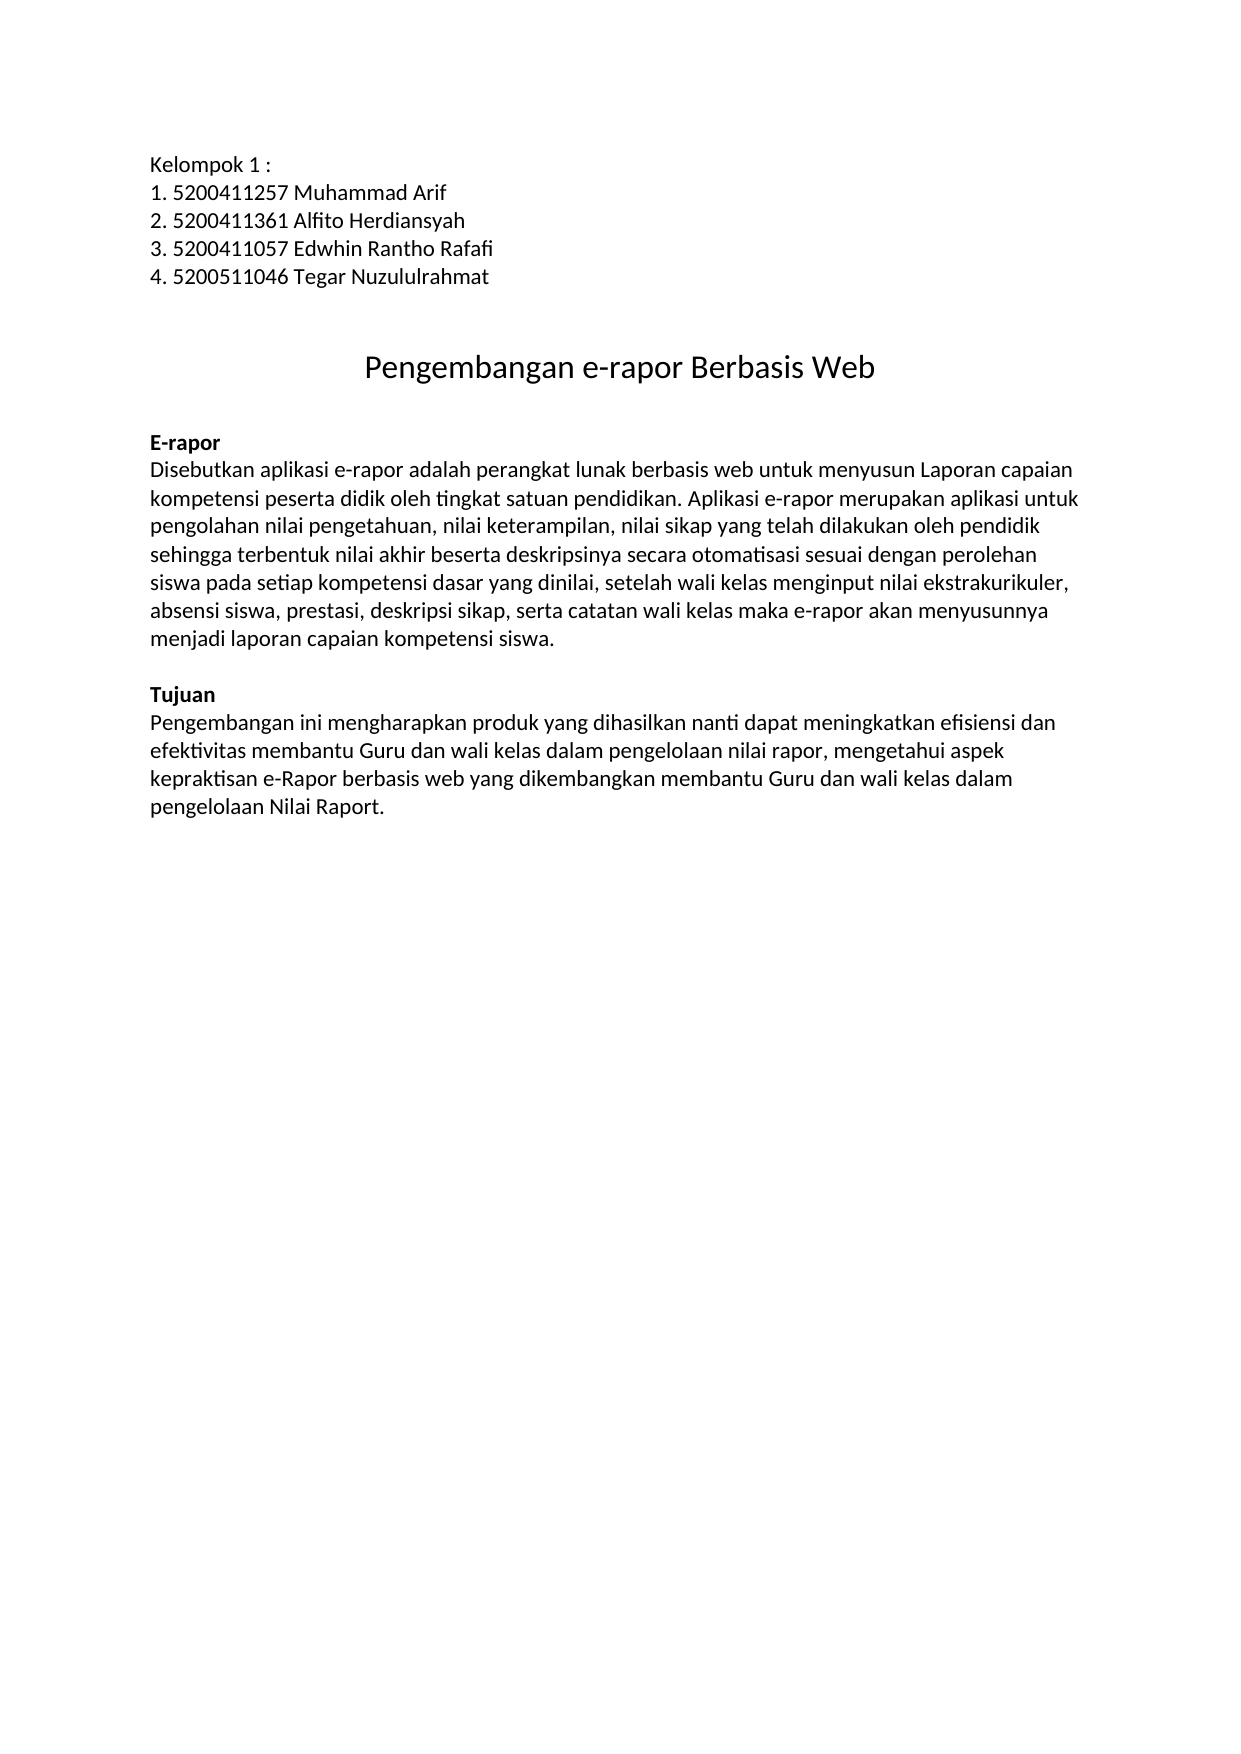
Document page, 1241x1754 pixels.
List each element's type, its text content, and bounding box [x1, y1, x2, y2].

text 1. 5200411257 Muhammad Arif [150, 178, 1090, 206]
text E-rapor [150, 428, 1090, 456]
text 2. 5200411361 Alfito Herdiansyah [150, 206, 1090, 234]
text 4. 5200511046 Tegar Nuzululrahmat [150, 262, 1090, 290]
text Pengembangan e-rapor Berbasis Web [150, 346, 1090, 387]
text Pengembangan ini mengharapkan produk yang dihasilkan nanti dapat meningkatkan efisiensi dan efektivitas membantu Guru dan wali kelas dalam pengelolaan nilai rapor, mengetahui aspek kepraktisan e-Rapor berbasis web yang dikembangkan membantu Guru dan wali kelas dalam pengelolaan Nilai Raport. [150, 708, 1090, 820]
text Tujuan [150, 680, 1090, 708]
text Kelompok 1 : [150, 150, 1090, 178]
text 3. 5200411057 Edwhin Rantho Rafafi [150, 234, 1090, 262]
text Disebutkan aplikasi e-rapor adalah perangkat lunak berbasis web untuk menyusun Laporan capaian kompetensi peserta didik oleh tingkat satuan pendidikan. Aplikasi e-rapor merupakan aplikasi untuk pengolahan nilai pengetahuan, nilai keterampilan, nilai sikap yang telah dilakukan oleh pendidik sehingga terbentuk nilai akhir beserta deskripsinya secara otomatisasi sesuai dengan perolehan siswa pada setiap kompetensi dasar yang dinilai, setelah wali kelas menginput nilai ekstrakurikuler, absensi siswa, prestasi, deskripsi sikap, serta catatan wali kelas maka e-rapor akan menyusunnya menjadi laporan capaian kompetensi siswa. [150, 456, 1090, 652]
